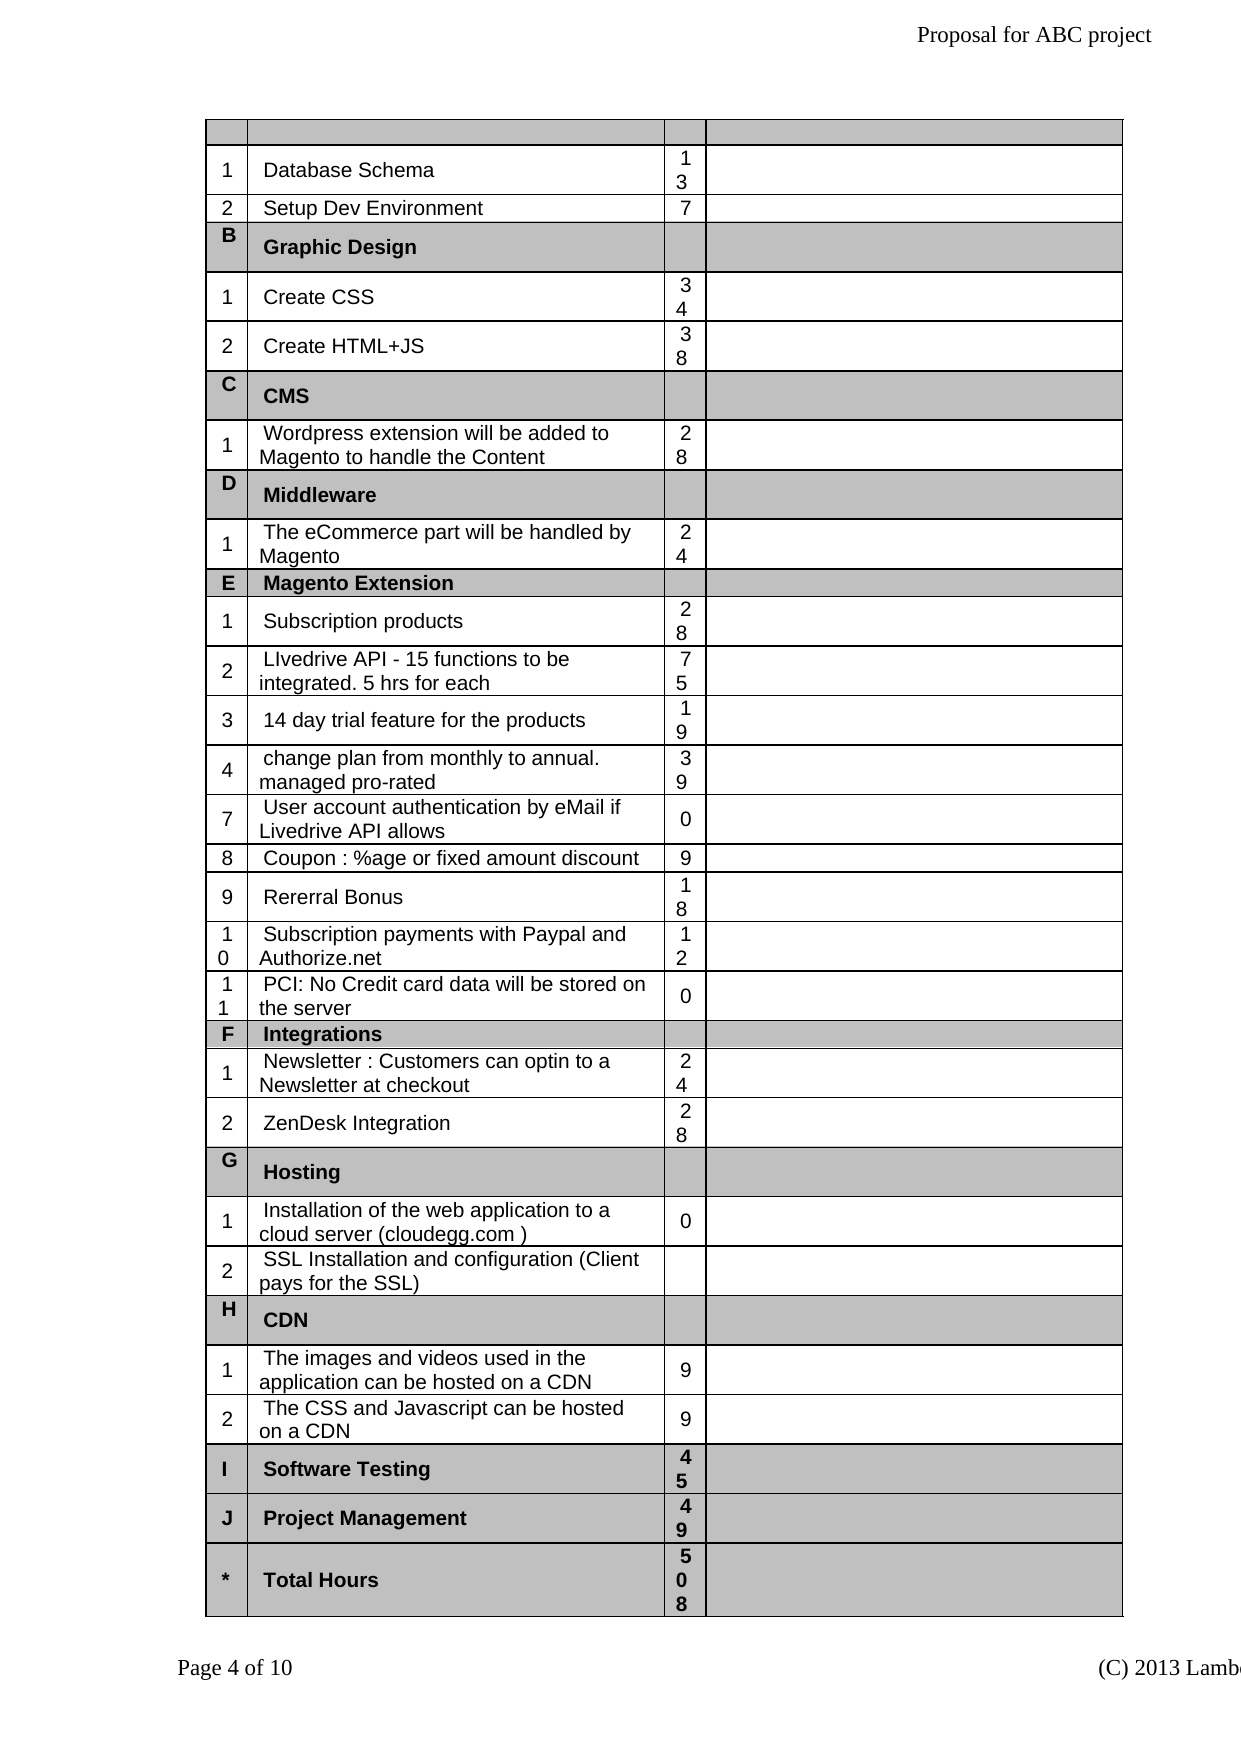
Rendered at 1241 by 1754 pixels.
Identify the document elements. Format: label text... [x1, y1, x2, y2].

table_cell [707, 795, 1122, 843]
table_cell 1 [207, 146, 247, 193]
table_cell [707, 322, 1122, 370]
table_cell 9 [665, 1346, 705, 1394]
table_cell 1 [207, 1197, 247, 1245]
table_cell 8 [207, 845, 247, 871]
table_cell [707, 146, 1122, 193]
table_cell Architecture [248, 120, 664, 144]
table_cell Total Hours [248, 1544, 664, 1616]
table_cell The CSS and Javascript can be hosted on a CDN [248, 1395, 664, 1443]
table_cell 1 [207, 1346, 247, 1394]
table_cell 9 [207, 873, 247, 921]
table_cell The eCommerce part will be handled by Magento [248, 520, 664, 568]
table_cell The images and videos used in the application can be hosted on a CDN [248, 1346, 664, 1394]
table_cell 24 [665, 520, 705, 568]
table_cell 2 [207, 1098, 247, 1146]
table_cell ZenDesk Integration [248, 1098, 664, 1146]
table_cell 0 [665, 972, 705, 1019]
table_cell [707, 922, 1122, 970]
table_cell 9 [665, 1395, 705, 1443]
table_cell 34 [665, 273, 705, 320]
table_cell [665, 223, 705, 271]
table_cell 2 [207, 1395, 247, 1443]
table_cell Create CSS [248, 273, 664, 320]
table_cell [665, 120, 705, 144]
table_cell Database Schema [248, 146, 664, 193]
table_cell [665, 471, 705, 518]
table_cell [707, 1395, 1122, 1443]
table_cell [665, 1247, 705, 1295]
table_cell I [207, 1445, 247, 1493]
table_cell 49 [665, 1494, 705, 1542]
table_cell 1 [207, 520, 247, 568]
table_cell 19 [665, 696, 705, 744]
table_cell C [207, 372, 247, 419]
table_cell F [207, 1021, 247, 1047]
table_cell [707, 972, 1122, 1019]
table_cell Subscription payments with Paypal and Authorize.net [248, 922, 664, 970]
table_cell [665, 1296, 705, 1344]
table_cell [707, 1544, 1122, 1616]
table_cell [707, 570, 1122, 596]
table_cell B [207, 223, 247, 271]
table_cell 28 [665, 1098, 705, 1146]
table_cell [707, 1247, 1122, 1295]
table_cell 3 [207, 696, 247, 744]
table_cell [707, 223, 1122, 271]
table_cell Subscription products [248, 597, 664, 645]
table_cell 1 [207, 1049, 247, 1097]
table_cell [707, 845, 1122, 871]
table_cell [707, 273, 1122, 320]
table_cell 4 [207, 746, 247, 794]
table_cell [707, 1049, 1122, 1097]
table_cell J [207, 1494, 247, 1542]
table_cell CMS [248, 372, 664, 419]
table_cell * [207, 1544, 247, 1616]
table_cell SSL Installation and configuration (Client pays for the SSL) [248, 1247, 664, 1295]
table_cell 24 [665, 1049, 705, 1097]
table_cell [707, 1021, 1122, 1047]
table_cell 2 [207, 647, 247, 695]
table_cell Newsletter : Customers can optin to a Newsletter at checkout [248, 1049, 664, 1097]
table_cell D [207, 471, 247, 518]
table_cell 2 [207, 322, 247, 370]
table_cell 38 [665, 322, 705, 370]
table_cell Setup Dev Environment [248, 195, 664, 221]
table_cell 2 [207, 195, 247, 221]
table_cell [665, 1021, 705, 1047]
table_cell 28 [665, 597, 705, 645]
table_cell Software Testing [248, 1445, 664, 1493]
table_cell 45 [665, 1445, 705, 1493]
table_cell H [207, 1296, 247, 1344]
table_cell [707, 195, 1122, 221]
table_cell 75 [665, 647, 705, 695]
table_cell Integrations [248, 1021, 664, 1047]
table_cell E [207, 570, 247, 596]
table_cell 0 [665, 795, 705, 843]
table_cell [707, 372, 1122, 419]
table_cell 39 [665, 746, 705, 794]
table_cell [707, 696, 1122, 744]
table_cell User account authentication by eMail if Livedrive API allows [248, 795, 664, 843]
table_cell 13 [665, 146, 705, 193]
table_cell 11 [207, 972, 247, 1019]
table_cell Installation of the web application to a cloud server (cloudegg.com ) [248, 1197, 664, 1245]
table_cell Create HTML+JS [248, 322, 664, 370]
table_cell change plan from monthly to annual. managed pro-rated [248, 746, 664, 794]
table_cell PCI: No Credit card data will be stored on the server [248, 972, 664, 1019]
table_cell [707, 746, 1122, 794]
table_cell [707, 1296, 1122, 1344]
table_cell Rererral Bonus [248, 873, 664, 921]
table_cell [707, 1148, 1122, 1196]
table_cell [665, 570, 705, 596]
table_cell Coupon : %age or fixed amount discount [248, 845, 664, 871]
table_cell Hosting [248, 1148, 664, 1196]
table_cell [665, 1148, 705, 1196]
table_cell 1 [207, 273, 247, 320]
table_cell 28 [665, 421, 705, 469]
table_cell 9 [665, 845, 705, 871]
table_cell 10 [207, 922, 247, 970]
table_cell LIvedrive API - 15 functions to be integrated. 5 hrs for each [248, 647, 664, 695]
table_cell Graphic Design [248, 223, 664, 271]
table_cell 0 [665, 1197, 705, 1245]
table_cell [707, 647, 1122, 695]
table_cell A [207, 120, 247, 144]
table_cell Project Management [248, 1494, 664, 1542]
table_cell [707, 471, 1122, 518]
table_cell 7 [207, 795, 247, 843]
table_cell [707, 520, 1122, 568]
table_cell [707, 421, 1122, 469]
table_cell 1 [207, 597, 247, 645]
table_cell [707, 1197, 1122, 1245]
table_cell G [207, 1148, 247, 1196]
table_cell Magento Extension [248, 570, 664, 596]
table_cell [707, 873, 1122, 921]
table_cell CDN [248, 1296, 664, 1344]
table_cell Middleware [248, 471, 664, 518]
table_cell 1 [207, 421, 247, 469]
table_cell 12 [665, 922, 705, 970]
table_cell [665, 372, 705, 419]
table_cell Wordpress extension will be added to Magento to handle the Content [248, 421, 664, 469]
table_cell [707, 1098, 1122, 1146]
table_cell 14 day trial feature for the products [248, 696, 664, 744]
table_cell 2 [207, 1247, 247, 1295]
table_cell 18 [665, 873, 705, 921]
table_cell [707, 597, 1122, 645]
table_cell 7 [665, 195, 705, 221]
table_cell [707, 1445, 1122, 1493]
table_cell 508 [665, 1544, 705, 1616]
table_cell [707, 1346, 1122, 1394]
table_cell [707, 1494, 1122, 1542]
table_cell [707, 120, 1122, 144]
